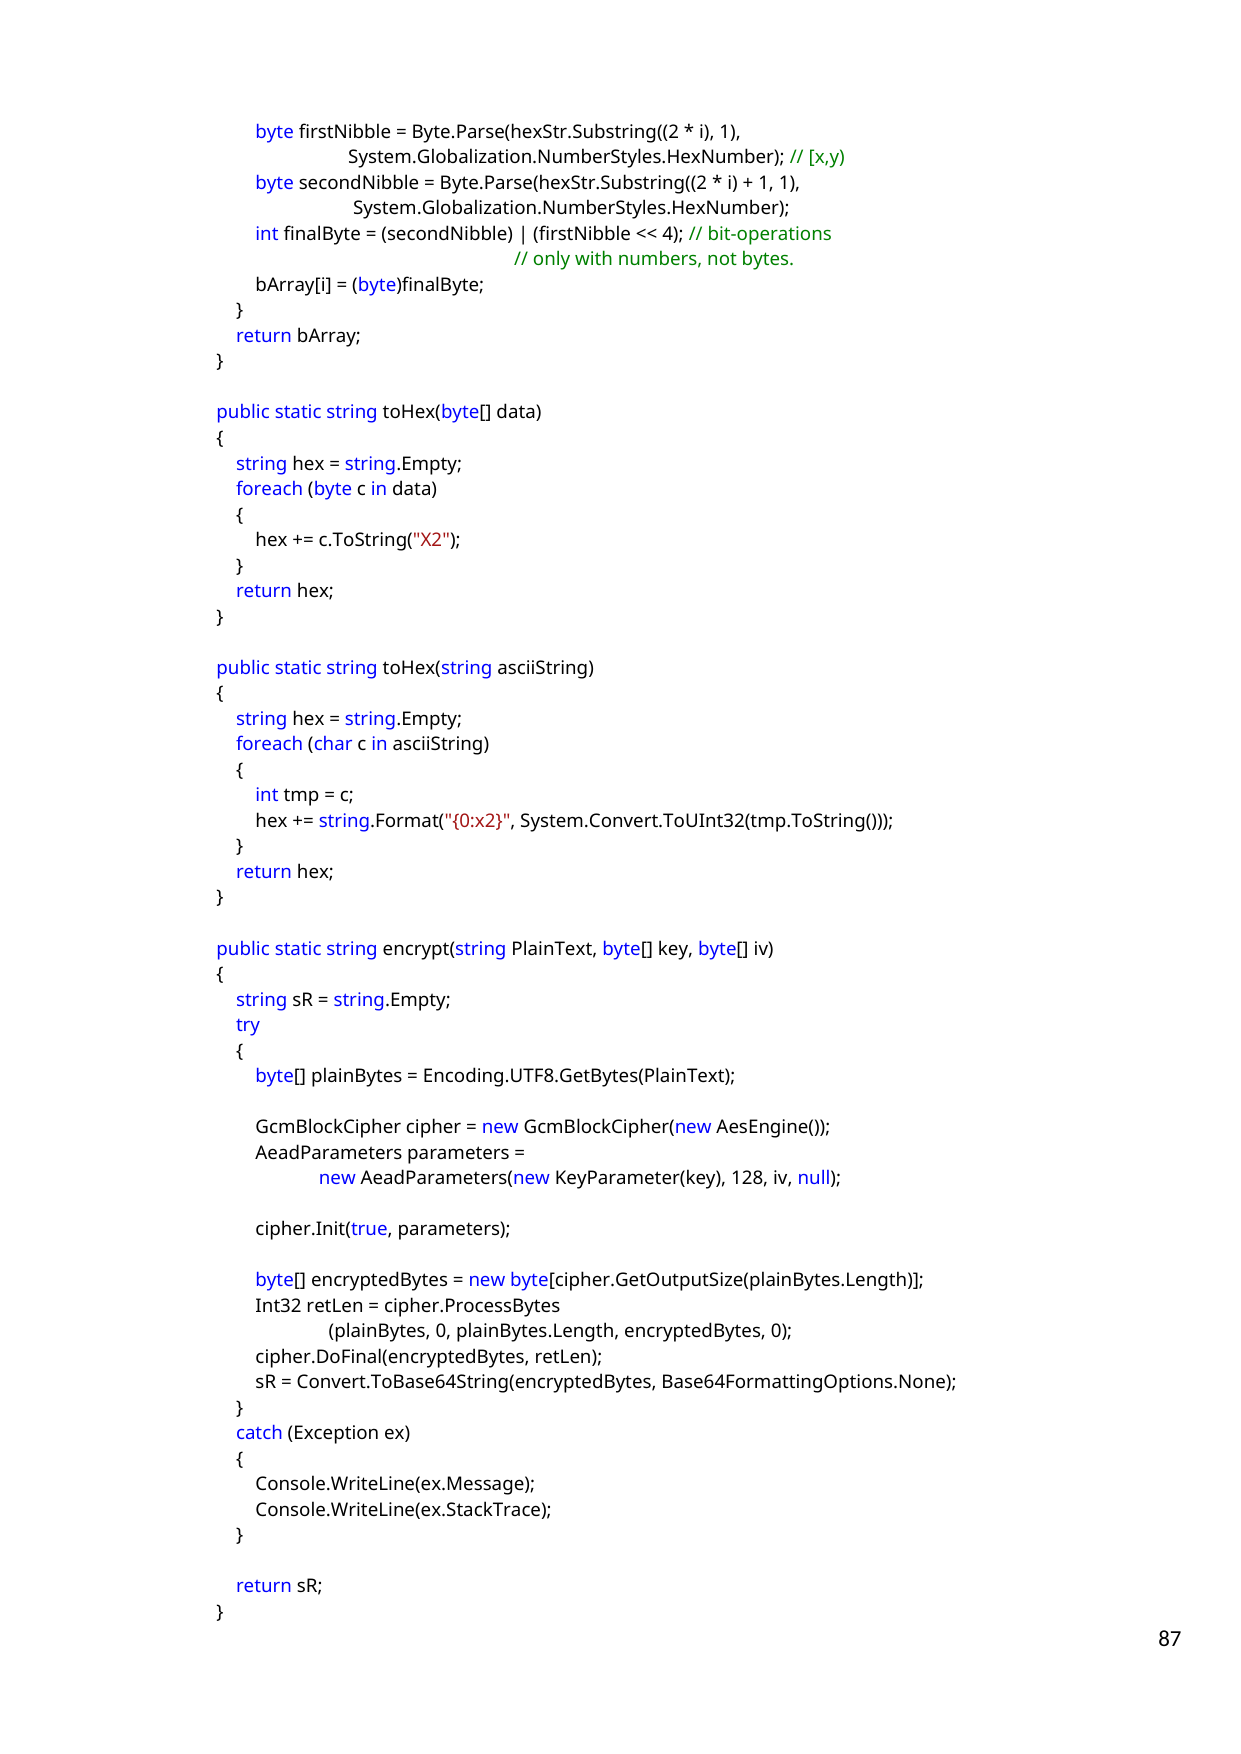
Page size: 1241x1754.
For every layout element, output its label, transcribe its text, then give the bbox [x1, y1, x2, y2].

text try [177, 1011, 1181, 1037]
text } [177, 348, 1181, 373]
text public static string toHex(byte[] data) [177, 399, 1181, 424]
text string sR = string.Empty; [177, 986, 1181, 1011]
text GcmBlockCipher cipher = new GcmBlockCipher(new AesEngine()); [177, 1113, 1181, 1139]
text Int32 retLen = cipher.ProcessBytes [177, 1292, 1181, 1318]
text { [177, 679, 1181, 705]
text { [177, 1445, 1181, 1471]
text Console.WriteLine(ex.Message); [177, 1471, 1181, 1496]
text (plainBytes, 0, plainBytes.Length, encryptedBytes, 0); [177, 1318, 1181, 1343]
text cipher.DoFinal(encryptedBytes, retLen); [177, 1343, 1181, 1369]
text hex += string.Format("{0:x2}", System.Convert.ToUInt32(tmp.ToString())); [177, 807, 1181, 833]
text } [177, 552, 1181, 577]
text int tmp = c; [177, 782, 1181, 807]
text return hex; [177, 858, 1181, 884]
text System.Globalization.NumberStyles.HexNumber); // [x,y) [177, 144, 1181, 169]
text Console.WriteLine(ex.StackTrace); [177, 1496, 1181, 1522]
text public static string toHex(string asciiString) [177, 654, 1181, 679]
text { [177, 1037, 1181, 1062]
text } [177, 833, 1181, 858]
text byte[] encryptedBytes = new byte[cipher.GetOutputSize(plainBytes.Length)]; [177, 1267, 1181, 1292]
text cipher.Init(true, parameters); [177, 1216, 1181, 1241]
text bArray[i] = (byte)finalByte; [177, 271, 1181, 297]
text foreach (char c in asciiString) [177, 731, 1181, 756]
text } [177, 297, 1181, 322]
text } [177, 884, 1181, 909]
text { [177, 756, 1181, 782]
text byte secondNibble = Byte.Parse(hexStr.Substring((2 * i) + 1, 1), [177, 169, 1181, 195]
text byte firstNibble = Byte.Parse(hexStr.Substring((2 * i), 1), [177, 118, 1181, 144]
text string hex = string.Empty; [177, 450, 1181, 475]
text string hex = string.Empty; [177, 705, 1181, 731]
text foreach (byte c in data) [177, 475, 1181, 501]
text // only with numbers, not bytes. [177, 246, 1181, 271]
text byte[] plainBytes = Encoding.UTF8.GetBytes(PlainText); [177, 1062, 1181, 1088]
text new AeadParameters(new KeyParameter(key), 128, iv, null); [177, 1164, 1181, 1190]
text int finalByte = (secondNibble) | (firstNibble << 4); // bit-operations [177, 220, 1181, 246]
text return bArray; [177, 322, 1181, 348]
text { [177, 424, 1181, 450]
text public static string encrypt(string PlainText, byte[] key, byte[] iv) [177, 935, 1181, 960]
text return hex; [177, 577, 1181, 603]
text catch (Exception ex) [177, 1420, 1181, 1445]
text sR = Convert.ToBase64String(encryptedBytes, Base64FormattingOptions.None); [177, 1369, 1181, 1394]
text System.Globalization.NumberStyles.HexNumber); [177, 195, 1181, 220]
text } [177, 603, 1181, 628]
text } [177, 1598, 1181, 1624]
text return sR; [177, 1573, 1181, 1598]
text } [177, 1522, 1181, 1547]
text } [177, 1394, 1181, 1420]
text AeadParameters parameters = [177, 1139, 1181, 1164]
text { [177, 960, 1181, 986]
text hex += c.ToString("X2"); [177, 526, 1181, 552]
text { [177, 501, 1181, 526]
